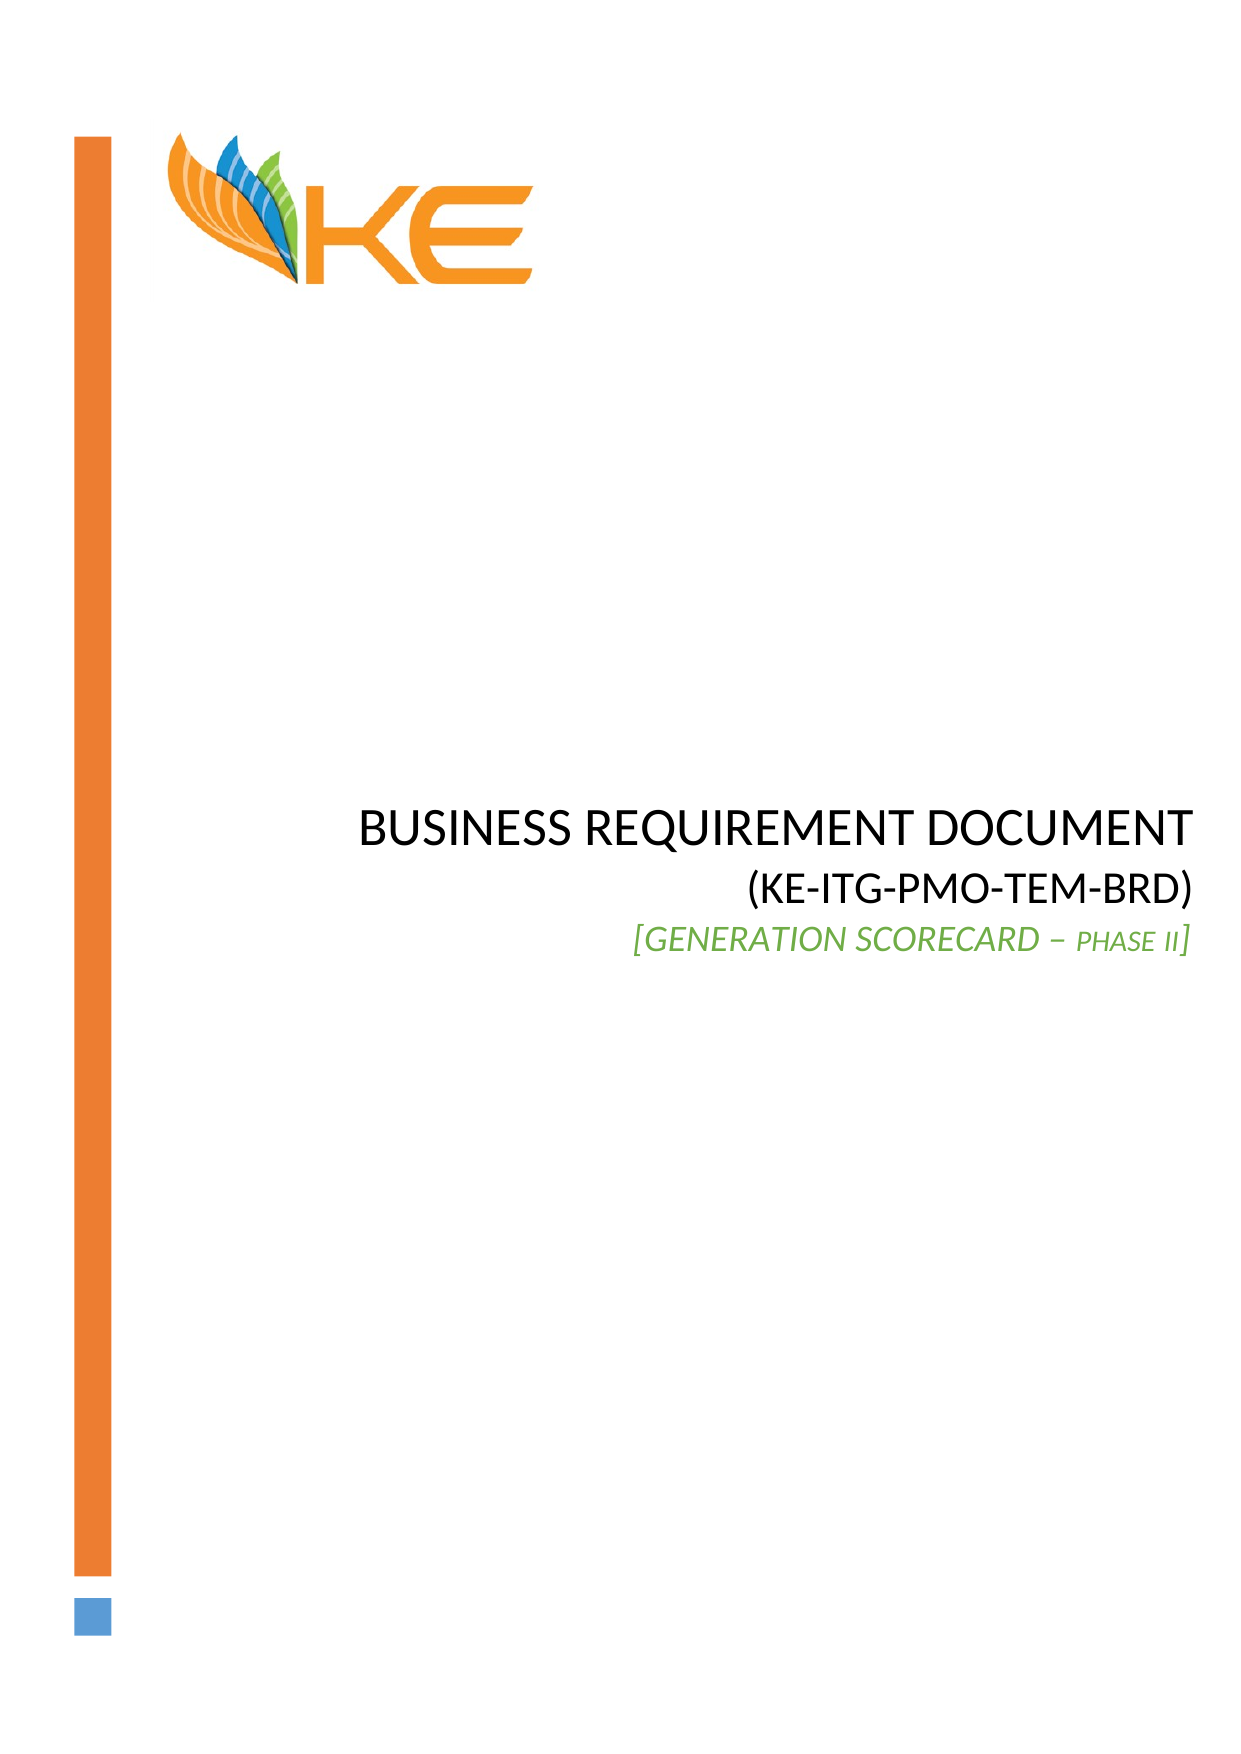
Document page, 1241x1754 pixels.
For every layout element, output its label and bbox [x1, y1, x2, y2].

picture [150, 119, 544, 302]
